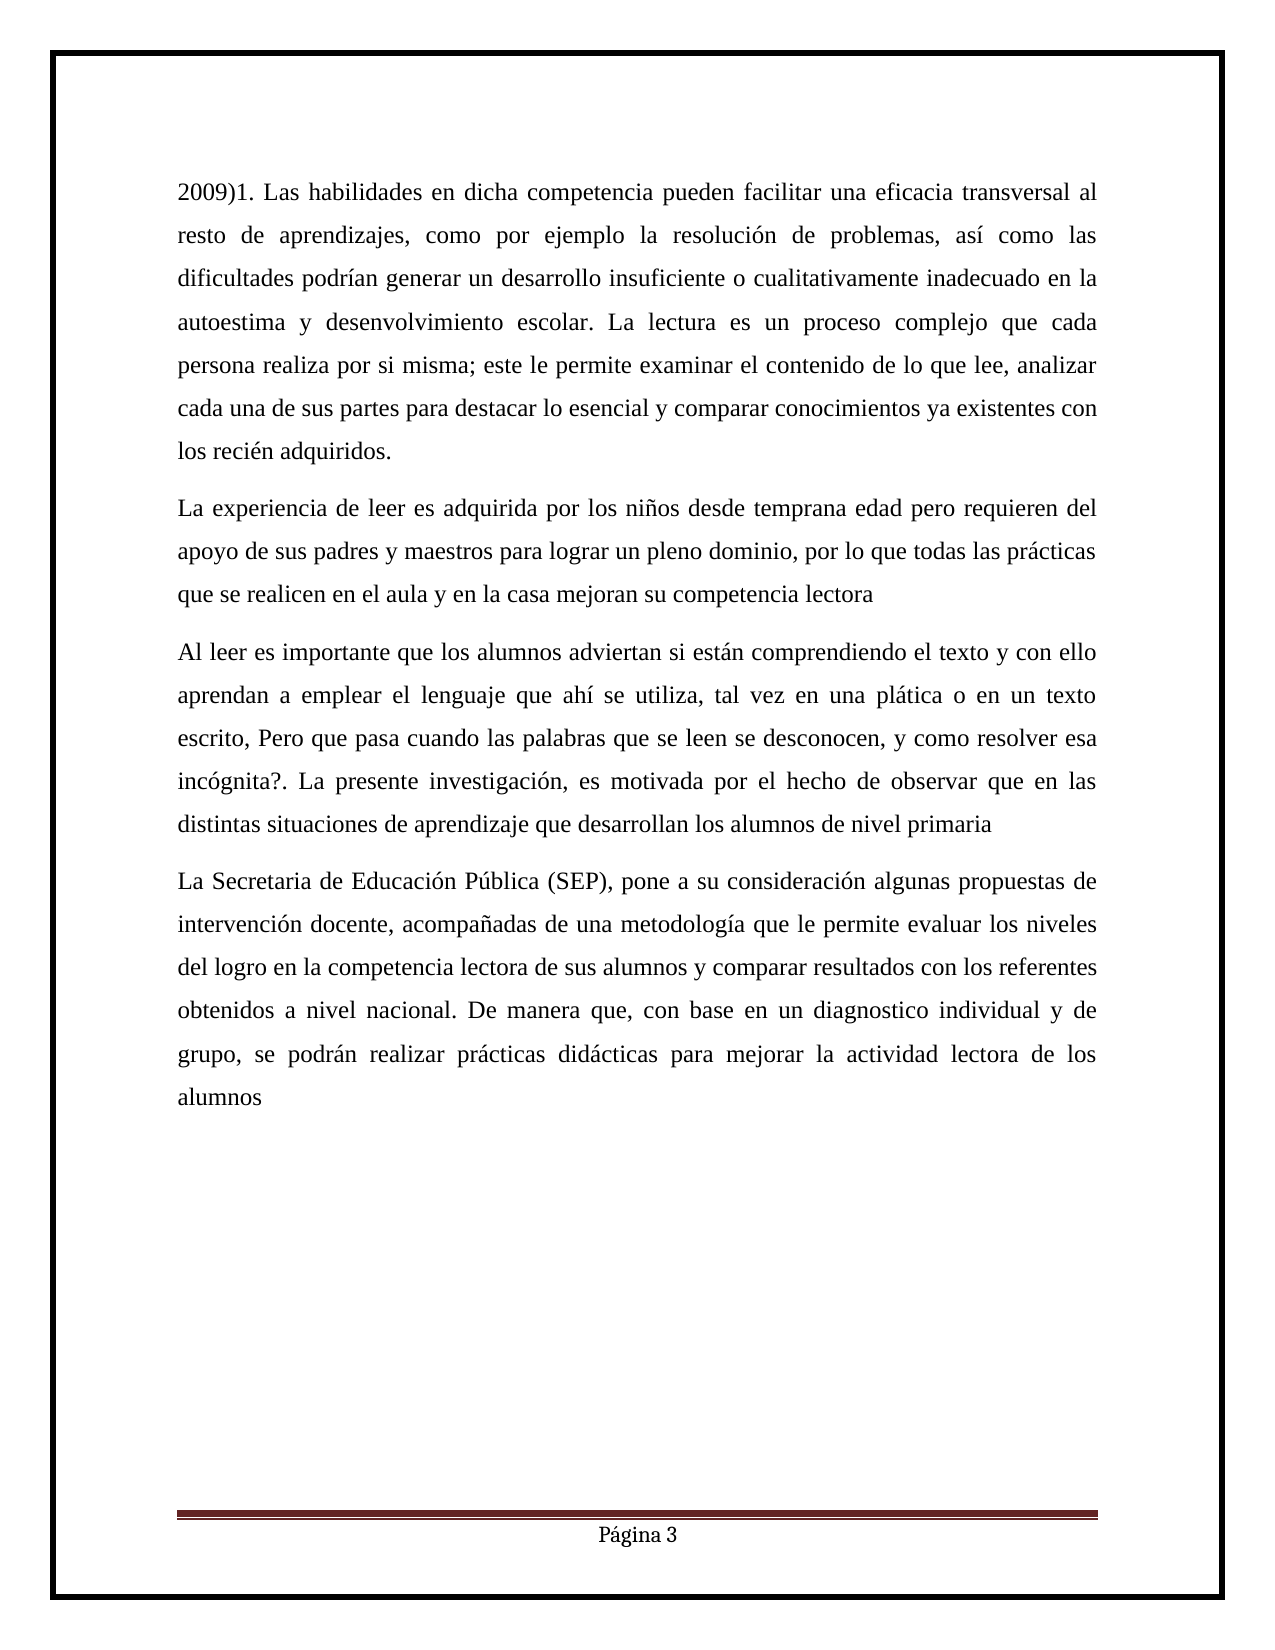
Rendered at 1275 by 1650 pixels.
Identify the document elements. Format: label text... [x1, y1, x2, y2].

text Al leer es importante que los alumnos adviertan si están comprendiendo el texto y con ello aprendan a emplear el lenguaje que ahí se utiliza, tal vez en una plática o en un texto escrito, Pero que pasa cuando las palabras que se leen se desconocen, y como resolver esa incógnita?. La presente investigación, es motivada por el hecho de observar que en las distintas situaciones de aprendizaje que desarrollan los alumnos de nivel primaria [177, 637, 1098, 838]
text La Secretaria de Educación Pública (SEP), pone a su consideración algunas propuestas de intervención docente, acompañadas de una metodología que le permite evaluar los niveles del logro en la competencia lectora de sus alumnos y comparar resultados con los referentes obtenidos a nivel nacional. De manera que, con base en un diagnostico individual y de grupo, se podrán realizar prácticas didácticas para mejorar la actividad lectora de los alumnos [177, 866, 1098, 1111]
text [177, 177, 1098, 465]
text La experiencia de leer es adquirida por los niños desde temprana edad pero requieren del apoyo de sus padres y maestros para lograr un pleno dominio, por lo que todas las prácticas que se realicen en el aula y en la casa mejoran su competencia lectora [177, 493, 1098, 608]
